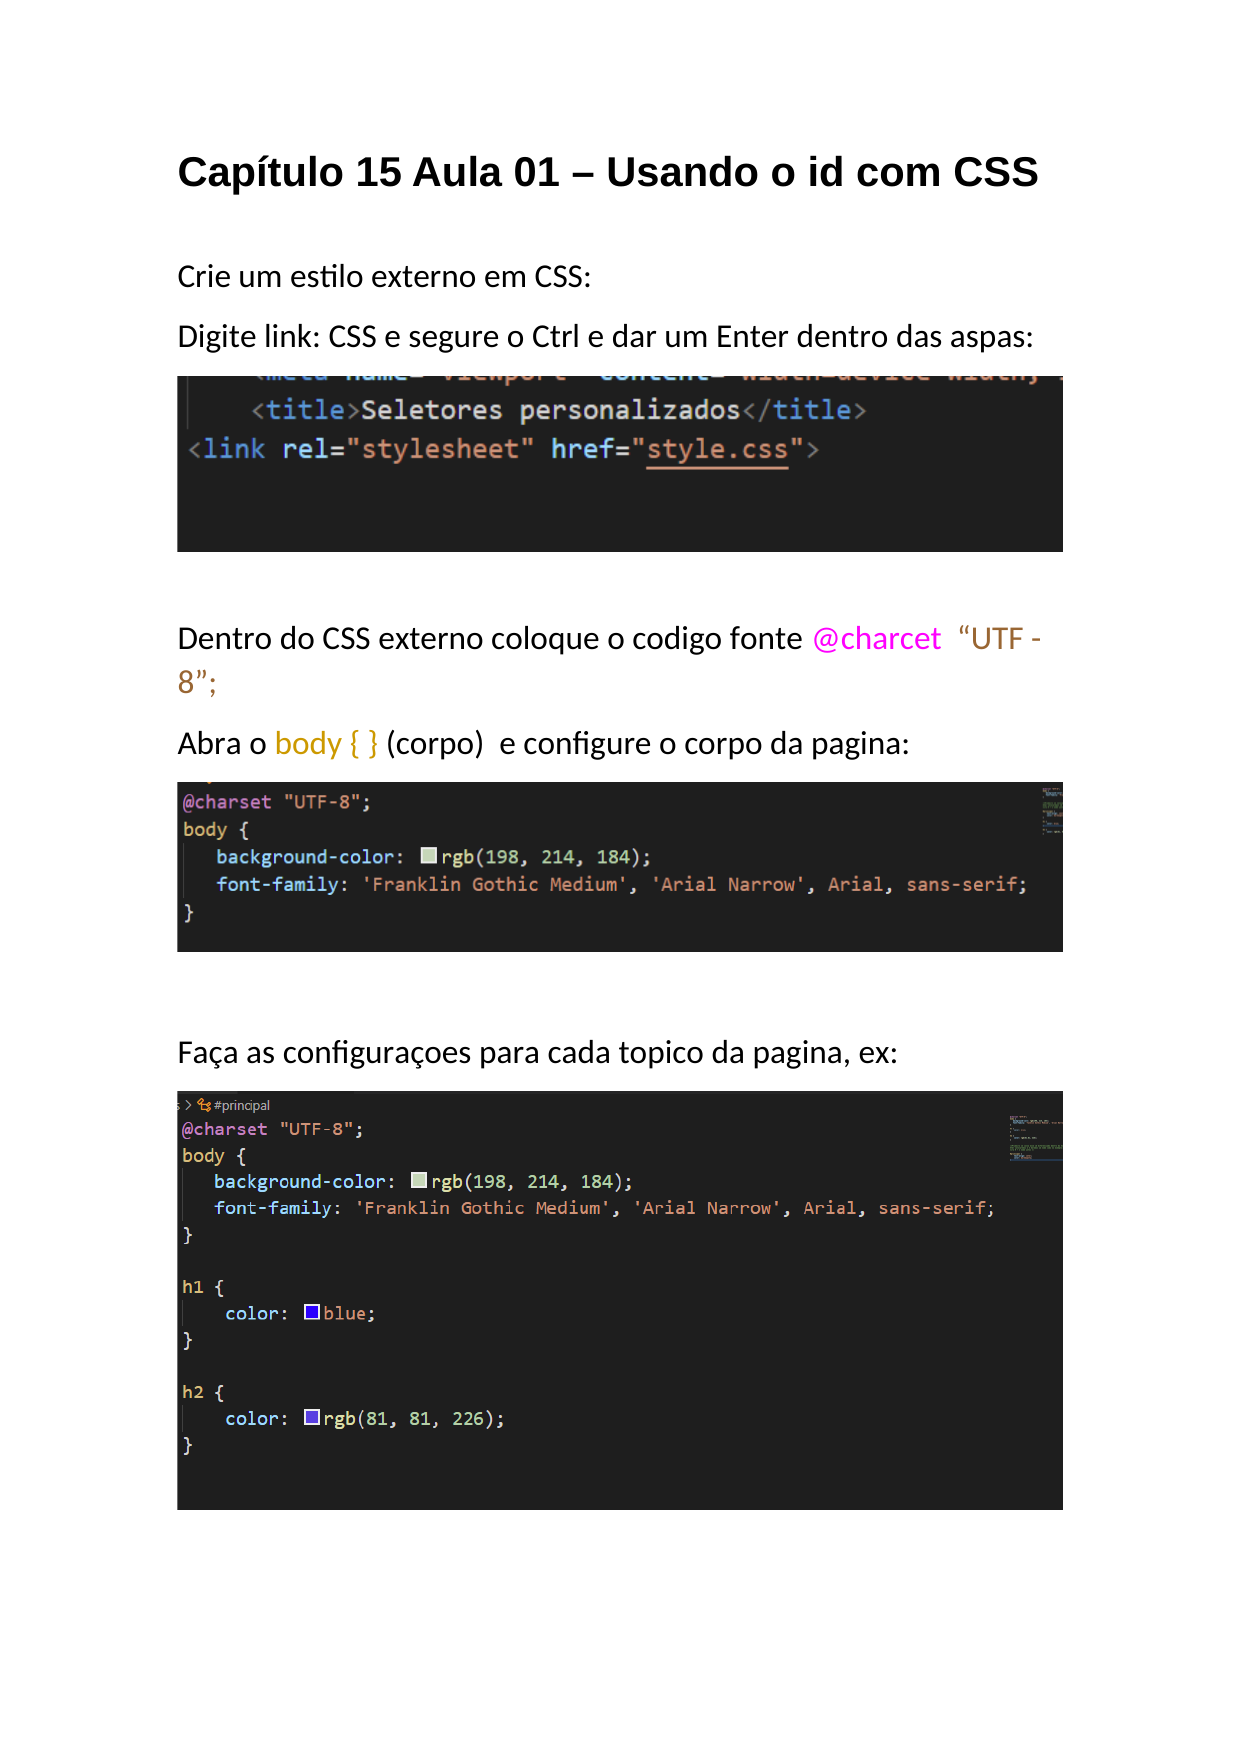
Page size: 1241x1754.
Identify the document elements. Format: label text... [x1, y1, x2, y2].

picture [177, 376, 1063, 552]
picture [177, 782, 1063, 952]
picture [177, 1091, 1063, 1510]
text Faça as configuraçoes para cada topico da pagina, ex: [177, 1031, 1063, 1071]
text Capítulo 15 Aula 01 – Usando o id com CSS [177, 148, 1063, 196]
text Abra o body { } (corpo) e configure o corpo da pagina: [177, 722, 1063, 763]
text Crie um estilo externo em CSS: [177, 255, 1063, 296]
text Dentro do CSS externo coloque o codigo fonte @charcet “UTF - 8”; [177, 617, 1063, 702]
text Digite link: CSS e segure o Ctrl e dar um Enter dentro das aspas: [177, 316, 1063, 356]
